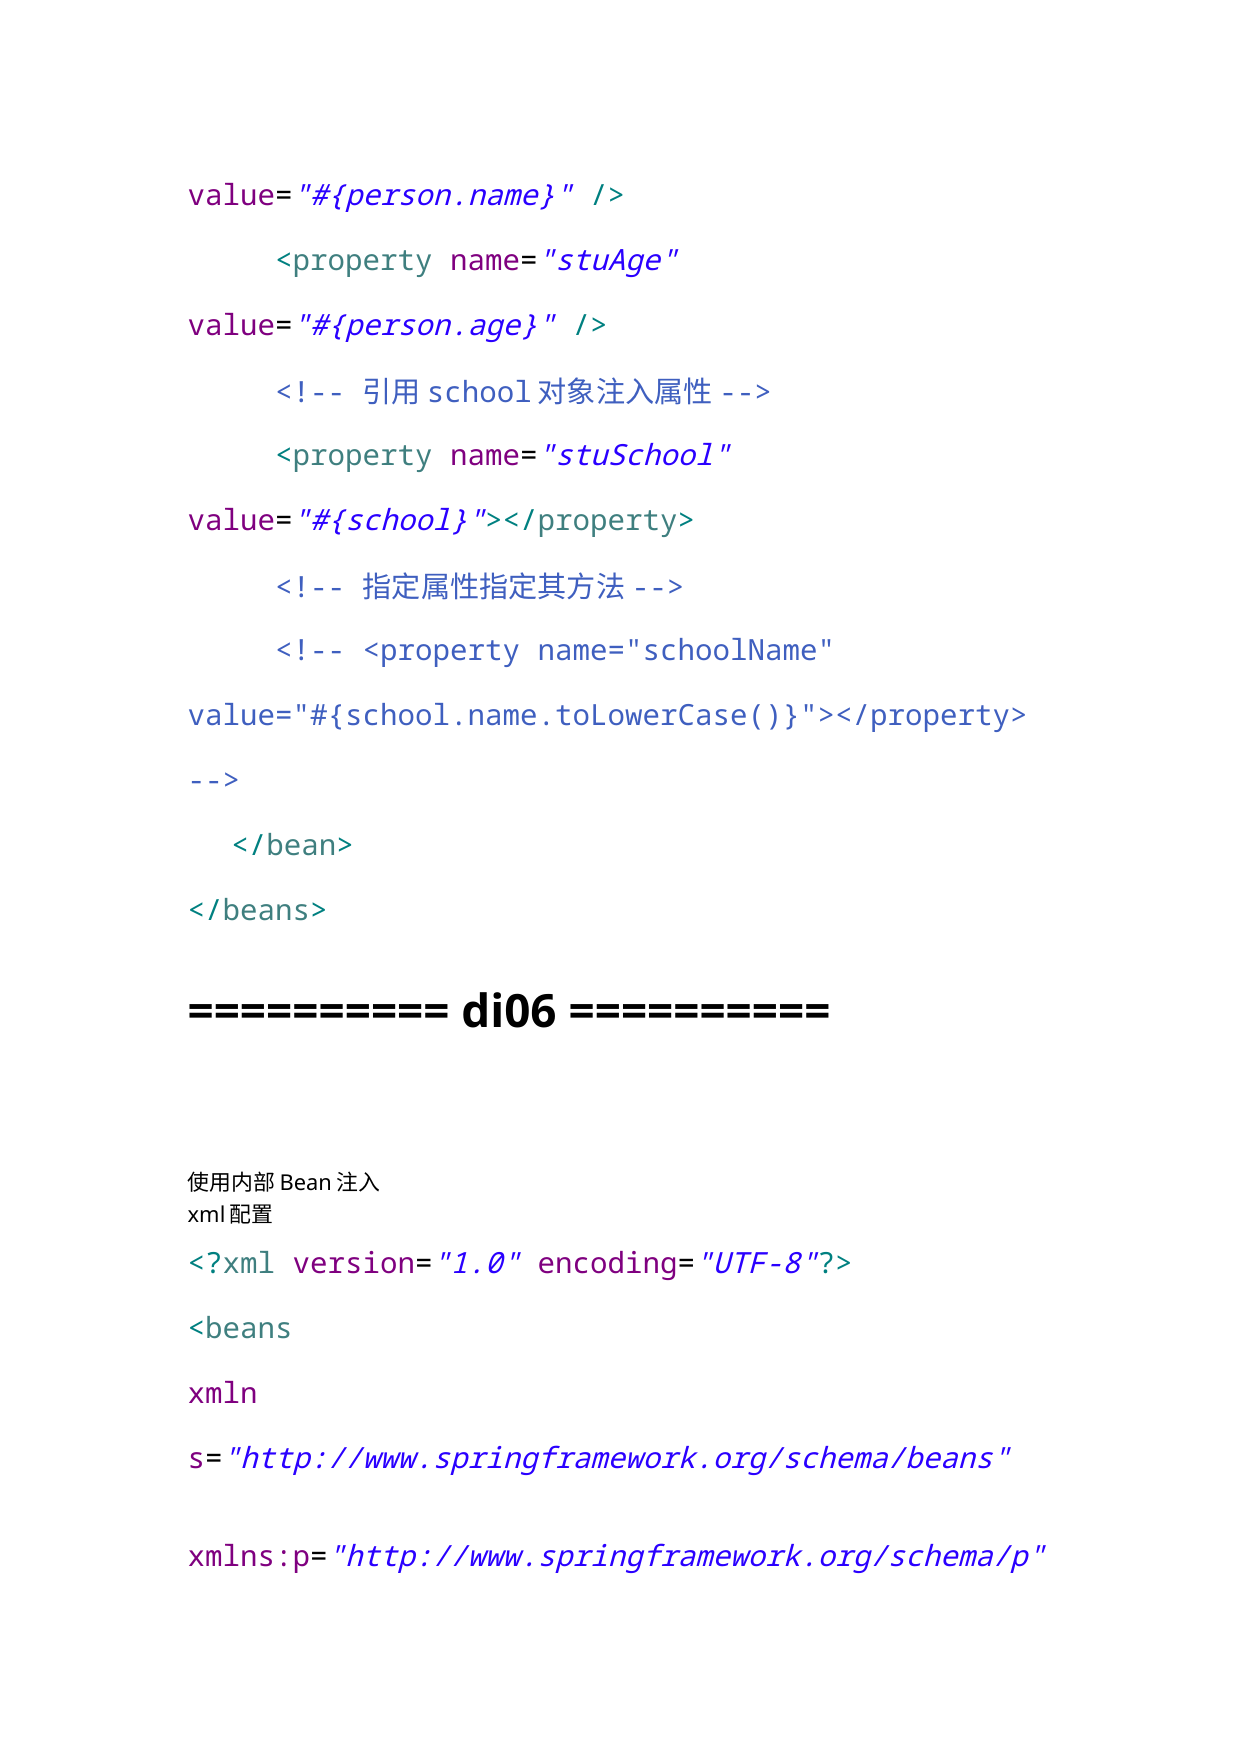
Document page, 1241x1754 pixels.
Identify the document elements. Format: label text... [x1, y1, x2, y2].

text <!-- 指定属性指定其方法 --> [187, 552, 1053, 617]
text xml配置 [187, 1197, 1053, 1230]
text </bean> [187, 812, 1053, 877]
subtitle ========== di06 ========== [187, 977, 1053, 1042]
text <property name="stuAge" value="#{person.age}" /> [187, 227, 1053, 357]
text </beans> [187, 877, 1053, 942]
text xmlns:p="http://www.springframework.org/schema/p" [187, 1490, 1053, 1587]
text <property name="stuSchool" value="#{school}"></property> [187, 422, 1053, 552]
text <?xml version="1.0" encoding="UTF-8"?> [187, 1230, 1053, 1295]
text <!-- 引用school对象注入属性 --> [187, 357, 1053, 422]
text <beans xmlns="http://www.springframework.org/schema/beans" [187, 1295, 1053, 1490]
text <!-- <property name="schoolName" value="#{school.name.toLowerCase()}"></property> --> [187, 617, 1053, 812]
text <property name="stuName" value="#{person.name}" /> [187, 162, 1053, 227]
text 使用内部Bean注入 [187, 1165, 1053, 1197]
